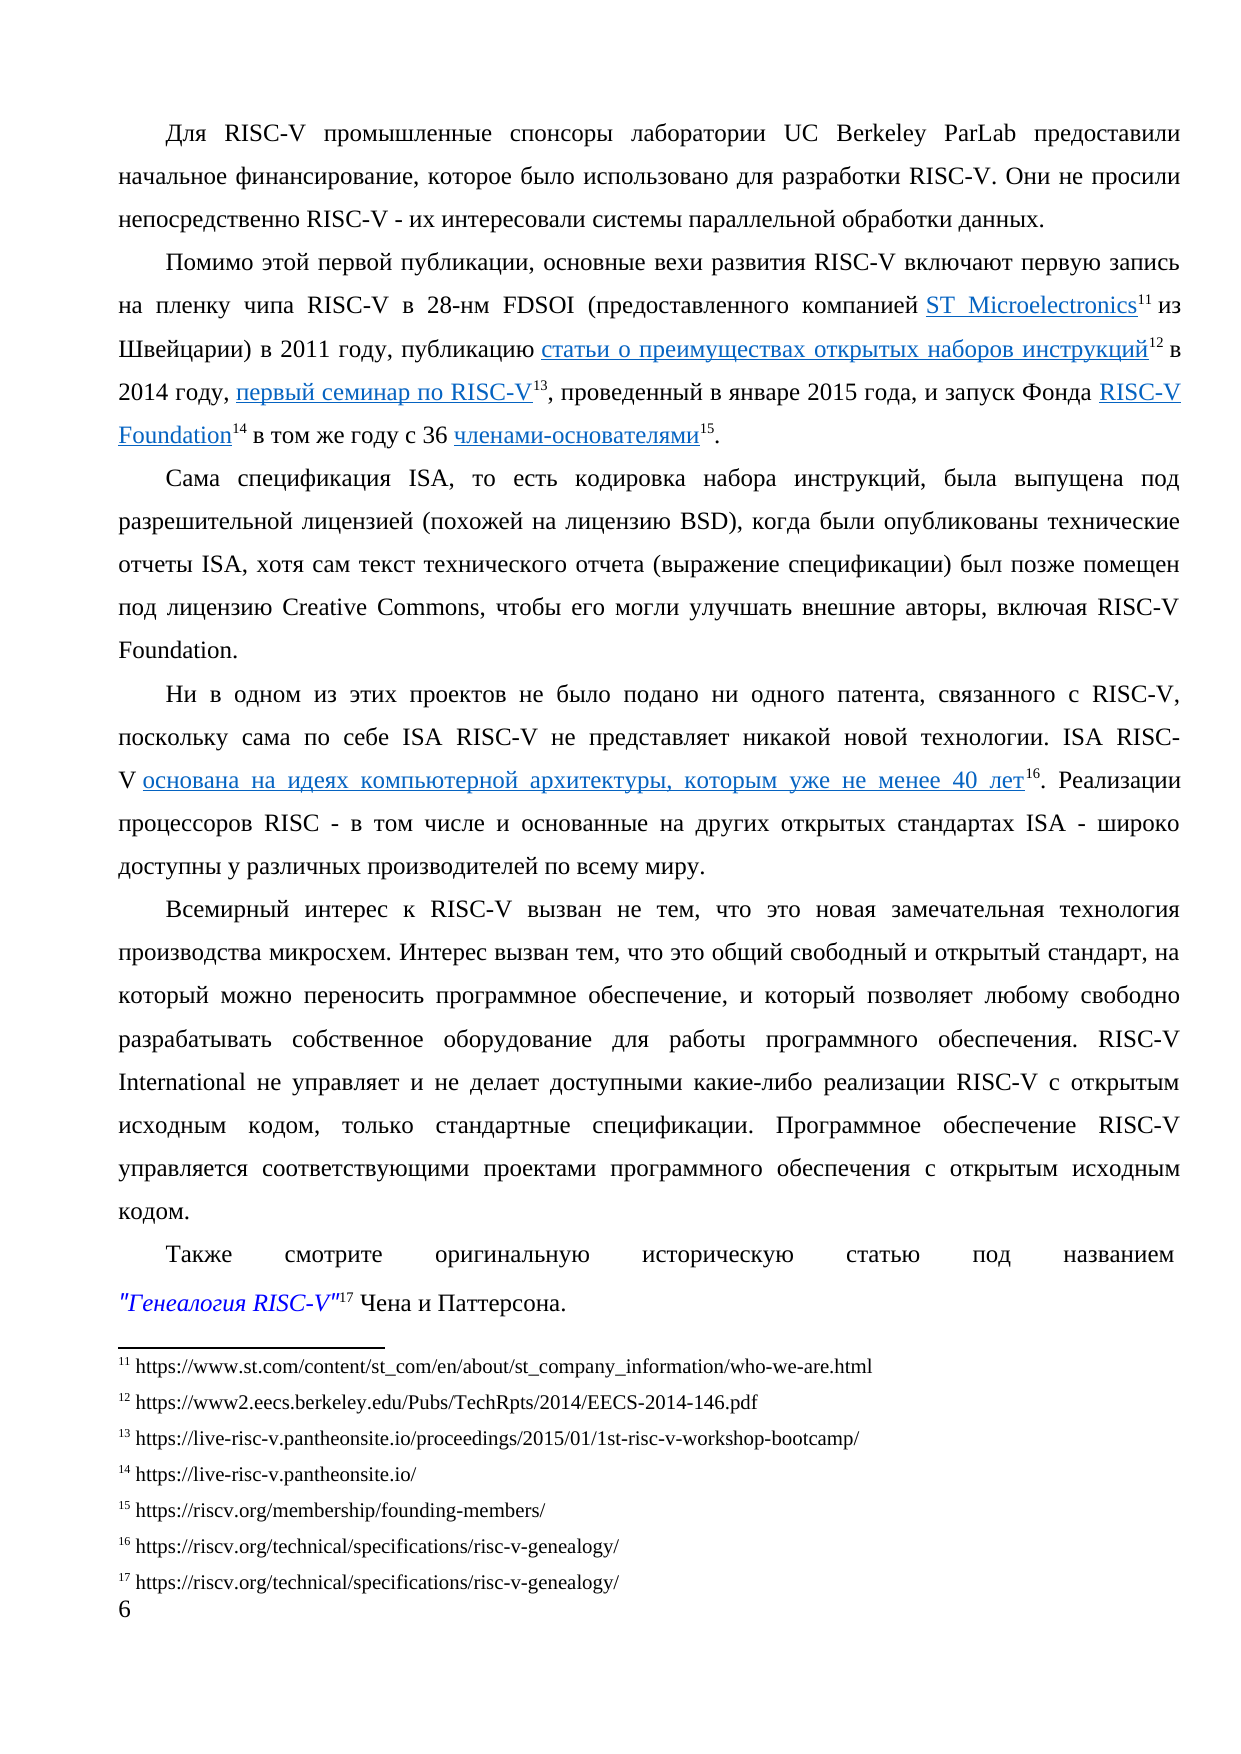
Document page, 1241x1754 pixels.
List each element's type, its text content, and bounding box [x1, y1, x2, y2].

text Также смотрите оригинальную историческую статью под названием "Генеалогия RISC-V" Чена и Паттерсона. [118, 1239, 1181, 1319]
text Для RISC-V промышленные спонсоры лаборатории UC Berkeley ParLab предоставили начальное финансирование, которое было использовано для разработки RISC-V. Они не просили непосредственно RISC-V - их интересовали системы параллельной обработки данных. [118, 118, 1181, 233]
text Всемирный интерес к RISC-V вызван не тем, что это новая замечательная технология производства микросхем. Интерес вызван тем, что это общий свободный и открытый стандарт, на который можно переносить программное обеспечение, и который позволяет любому свободно разрабатывать собственное оборудование для работы программного обеспечения. RISC-V International не управляет и не делает доступными какие-либо реализации RISC-V с открытым исходным кодом, только стандартные спецификации. Программное обеспечение RISC-V управляется соответствующими проектами программного обеспечения с открытым исходным кодом. [118, 894, 1181, 1225]
text Ни в одном из этих проектов не было подано ни одного патента, связанного с RISC-V, поскольку сама по себе ISA RISC-V не представляет никакой новой технологии. ISA RISC-V основана на идеях компьютерной архитектуры, которым уже не менее 40 лет. Реализации процессоров RISC - в том числе и основанные на других открытых стандартах ISA - широко доступны у различных производителей по всему миру. [118, 679, 1181, 880]
text Помимо этой первой публикации, основные вехи развития RISC-V включают первую запись на пленку чипа RISC-V в 28-нм FDSOI (предоставленного компанией ST Microelectronics из Швейцарии) в 2011 году, публикацию статьи о преимуществах открытых наборов инструкций в 2014 году, первый семинар по RISC-V, проведенный в январе 2015 года, и запуск Фонда RISC-V Foundation в том же году с 36 членами-основателями. [118, 247, 1181, 449]
text Сама спецификация ISA, то есть кодировка набора инструкций, была выпущена под разрешительной лицензией (похожей на лицензию BSD), когда были опубликованы технические отчеты ISA, хотя сам текст технического отчета (выражение спецификации) был позже помещен под лицензию Creative Commons, чтобы его могли улучшать внешние авторы, включая RISC-V Foundation. [118, 463, 1181, 664]
